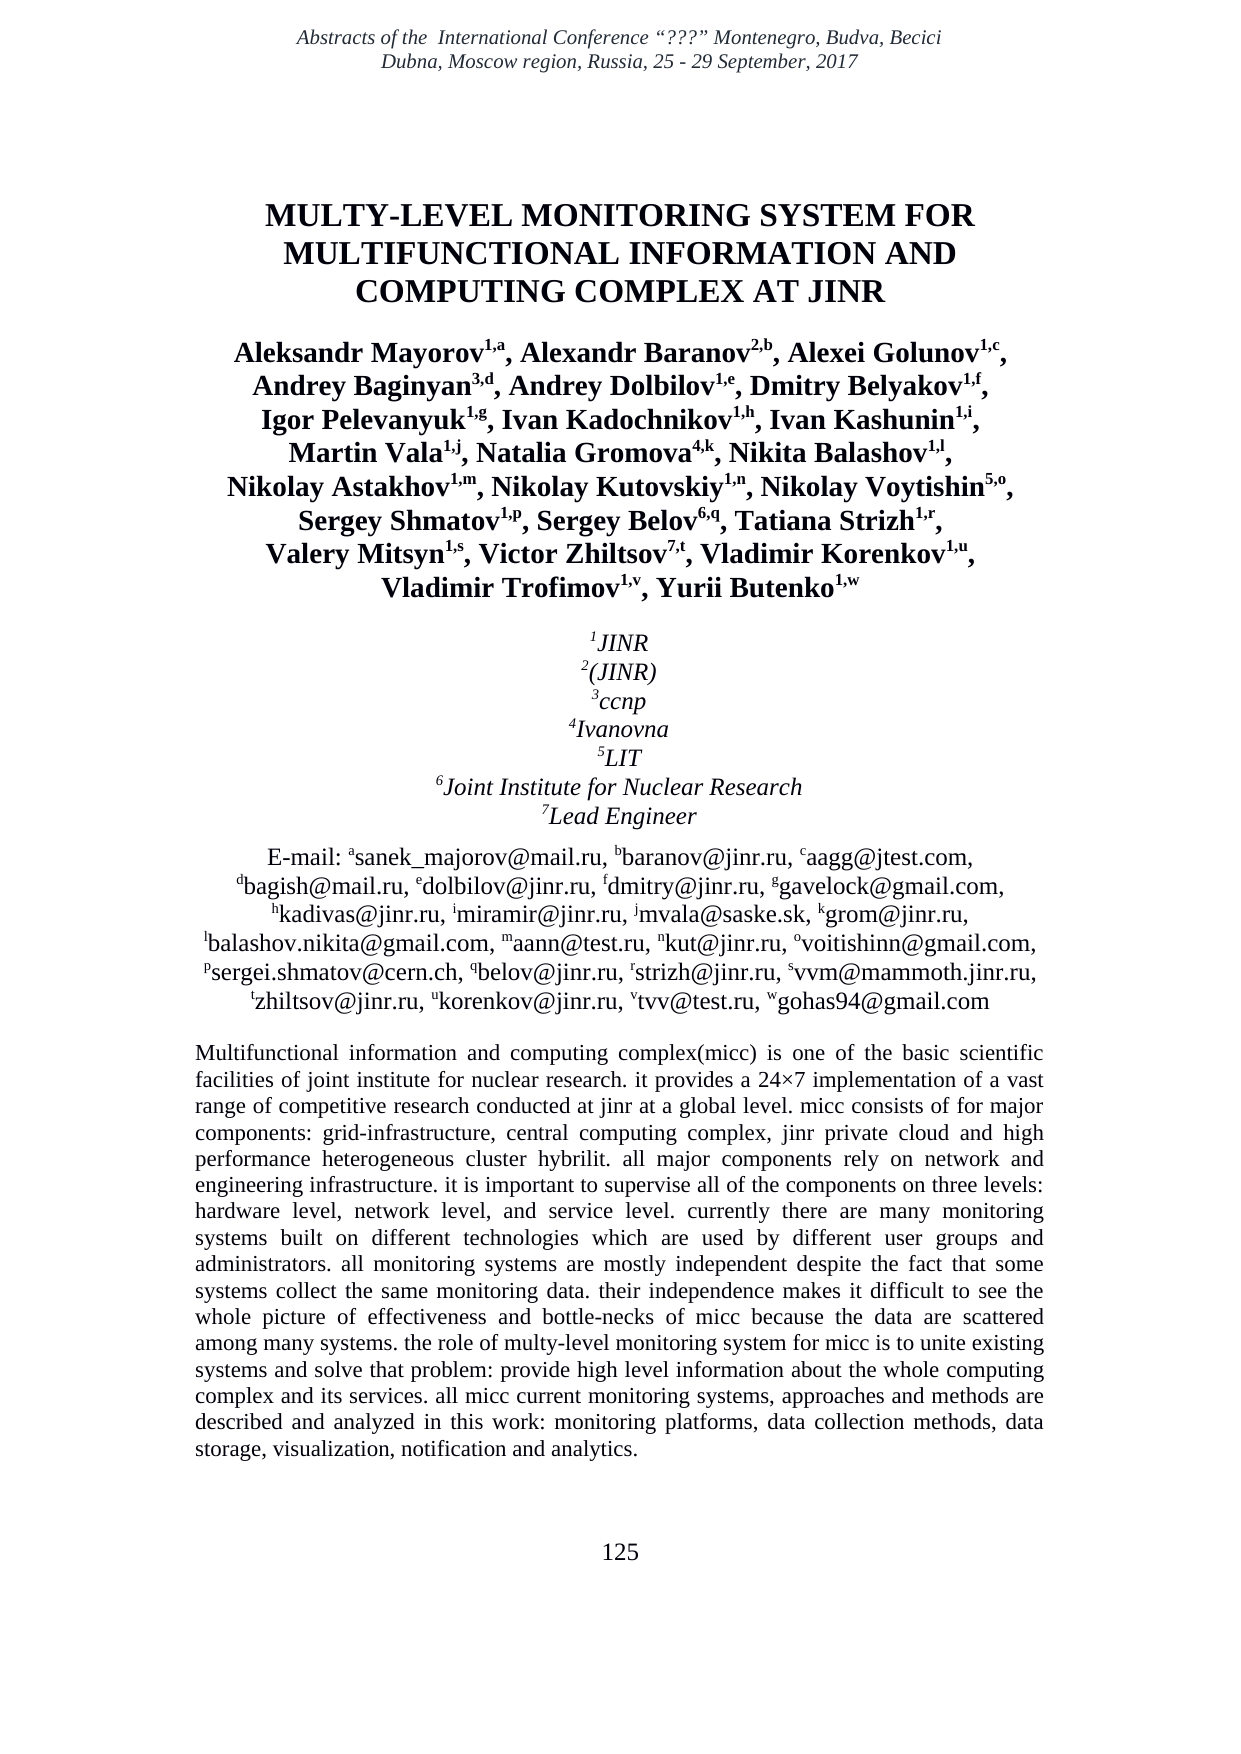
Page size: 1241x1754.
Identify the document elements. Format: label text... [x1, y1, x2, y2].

text 4Ivanovna [195, 714, 1045, 743]
text 6Joint Institute for Nuclear Research [195, 772, 1045, 801]
text 1JINR [195, 628, 1045, 657]
text 3ccnp [195, 686, 1045, 714]
text 2(JINR) [195, 657, 1045, 686]
text E-mail: asanek_majorov@mail.ru, bbaranov@jinr.ru, caagg@jtest.com, dbagish@mail.ru, edolbilov@jinr.ru, fdmitry@jinr.ru, ggavelock@gmail.com, hkadivas@jinr.ru, imiramir@jinr.ru, jmvala@saske.sk, kgrom@jinr.ru, lbalashov.nikita@gmail.com, maann@test.ru, nkut@jinr.ru, ovoitishinn@gmail.com, psergei.shmatov@cern.ch, qbelov@jinr.ru, rstrizh@jinr.ru, svvm@mammoth.jinr.ru, tzhiltsov@jinr.ru, ukorenkov@jinr.ru, vtvv@test.ru, wgohas94@gmail.com [195, 842, 1045, 1014]
title MULTY-LEVEL MONITORING SYSTEM FOR MULTIFUNCTIONAL INFORMATION AND COMPUTING COMPLEX AT JINR [195, 195, 1045, 310]
text Multifunctional information and computing complex(micc) is one of the basic scientific facilities of joint institute for nuclear research. it provides a 24×7 implementation of a vast range of competitive research conducted at jinr at a global level. micc consists of for major components: grid-infrastructure, central computing complex, jinr private cloud and high performance heterogeneous cluster hybrilit. all major components rely on network and engineering infrastructure. it is important to supervise all of the components on three levels: hardware level, network level, and service level. currently there are many monitoring systems built on different technologies which are used by different user groups and administrators. all monitoring systems are mostly independent despite the fact that some systems collect the same monitoring data. their independence makes it difficult to see the whole picture of effectiveness and bottle-necks of micc because the data are scattered among many systems. the role of multy-level monitoring system for micc is to unite existing systems and solve that problem: provide high level information about the whole computing complex and its services. all micc current monitoring systems, approaches and methods are described and analyzed in this work: monitoring platforms, data collection methods, data storage, visualization, notification and analytics. [195, 1039, 1045, 1461]
text Aleksandr Mayorov1,a, Alexandr Baranov2,b, Alexei Golunov1,c, Andrey Baginyan3,d, Andrey Dolbilov1,e, Dmitry Belyakov1,f, Igor Pelevanyuk1,g, Ivan Kadochnikov1,h, Ivan Kashunin1,i, Martin Vala1,j, Natalia Gromova4,k, Nikita Balashov1,l, Nikolay Astakhov1,m, Nikolay Kutovskiy1,n, Nikolay Voytishin5,o, Sergey Shmatov1,p, Sergey Belov6,q, Tatiana Strizh1,r, Valery Mitsyn1,s, Victor Zhiltsov7,t, Vladimir Korenkov1,u, Vladimir Trofimov1,v, Yurii Butenko1,w [195, 335, 1045, 603]
text 5LIT [195, 743, 1045, 772]
text 7Lead Engineer [195, 801, 1045, 829]
